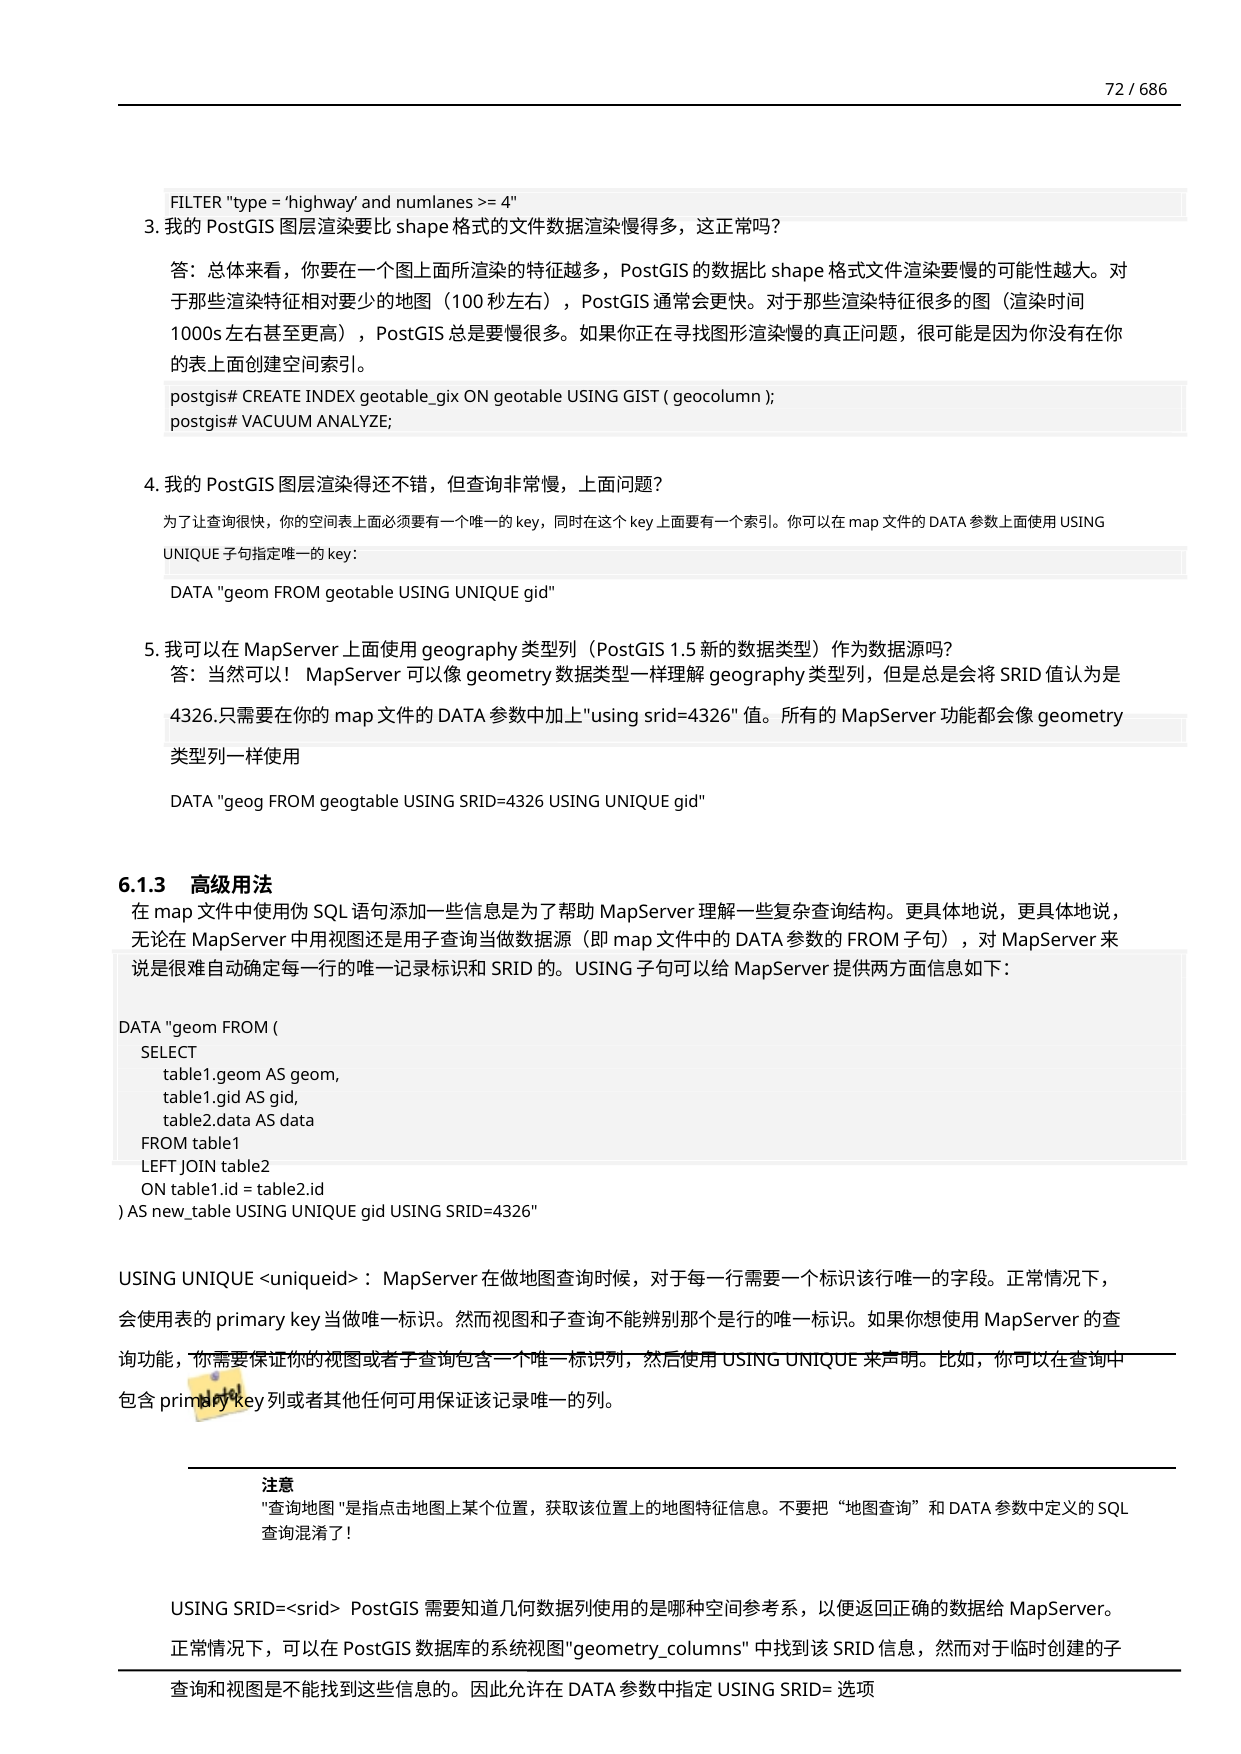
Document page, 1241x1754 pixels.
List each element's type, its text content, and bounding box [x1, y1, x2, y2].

text FILTER "type = ‘highway’ and numlanes >= 4" [236, 197, 1240, 212]
text table2.data AS data [163, 1108, 1240, 1131]
text USING SRID=<srid> PostGIS 需要知道几何数据列使用的是哪种空间参考系，以便返回正确的数据给MapServer。正常情况下，可以在PostGIS数据库的系统视图"geometry_columns" 中找到该SRID信息，然而对于临时创建的子查询和视图是不能找到这些信息的。因此允许在DATA参数中指定USING SRID= 选项 [170, 1593, 1131, 1702]
text DATA "geog FROM geogtable USING SRID=4326 USING UNIQUE gid" [170, 782, 1240, 813]
text 注意 [261, 1477, 1240, 1495]
text DATA "geom FROM ( [118, 1008, 1240, 1040]
text 为了让查询很快，你的空间表上面必须要有一个唯一的key，同时在这个key上面要有一个索引。你可以在map文件的DATA参数上面使用USING UNIQUE子句指定唯一的key： [163, 511, 1131, 563]
text postgis# VACUUM ANALYZE; [170, 409, 1240, 432]
text 高级用法 [190, 875, 1240, 896]
text USING UNIQUE <uniqueid> ：MapServer在做地图查询时候，对于每一行需要一个标识该行唯一的字段。正常情况下，会使用表的primary key当做唯一标识。然而视图和子查询不能辨别那个是行的唯一标识。如果你想使用MapServer的查询功能，你需要保证你的视图或者子查询包含一个唯一标识列，然后使用USING UNIQUE 来声明。比如，你可以在查询中包含primary key列或者其他任何可用保证该记录唯一的列。 [118, 1263, 1131, 1413]
text ) AS new_table USING UNIQUE gid USING SRID=4326" [118, 1199, 1240, 1222]
text 在map文件中使用伪SQL语句添加一些信息是为了帮助MapServer理解一些复杂查询结构。更具体地说，更具体地说，无论在MapServer中用视图还是用子查询当做数据源（即map文件中的DATA参数的FROM子句），对MapServer来说是很难自动确定每一行的唯一记录标识和SRID的。USING子句可以给MapServer提供两方面信息如下： [131, 896, 1131, 981]
text table1.geom AS geom, [163, 1063, 1240, 1085]
text LEFT JOIN table2 [141, 1154, 1240, 1177]
text ON table1.id = table2.id [141, 1177, 1240, 1199]
text postgis# CREATE INDEX geotable_gix ON geotable USING GIST ( geocolumn ); [170, 377, 1240, 409]
text 5. 我可以在MapServer上面使用geography类型列（PostGIS 1.5新的数据类型）作为数据源吗？ [144, 642, 1240, 660]
text SELECT [141, 1040, 1240, 1063]
text 3. 我的PostGIS 图层渲染要比shape格式的文件数据渲染慢得多，这正常吗？ [144, 212, 1240, 239]
text DATA "geom FROM geotable USING UNIQUE gid" [170, 574, 1240, 605]
picture [185, 1413, 251, 1422]
text 答：当然可以！ MapServer 可以像geometry数据类型一样理解geography类型列，但是总是会将SRID值认为是4326.只需要在你的map文件的DATA参数中加上"using srid=4326" 值。所有的MapServer功能都会像geometry类型列一样使用 [170, 660, 1131, 769]
text 6.1.3 [118, 875, 189, 896]
text FROM table1 [141, 1131, 1240, 1154]
text 4. 我的PostGIS图层渲染得还不错，但查询非常慢，上面问题？ [144, 470, 1131, 497]
text 答：总体来看，你要在一个图上面所渲染的特征越多，PostGIS的数据比shape格式文件渲染要慢的可能性越大。对于那些渲染特征相对要少的地图（100秒左右），PostGIS通常会更快。对于那些渲染特征很多的图（渲染时间1000s左右甚至更高），PostGIS总是要慢很多。如果你正在寻找图形渲染慢的真正问题，很可能是因为你没有在你的表上面创建空间索引。 [170, 252, 1131, 377]
text 72 / 686 [1105, 76, 1240, 101]
text "查询地图 "是指点击地图上某个位置，获取该位置上的地图特征信息。不要把“地图查询”和DATA参数中定义的SQL查询混淆了！ [261, 1495, 1131, 1544]
text table1.gid AS gid, [163, 1085, 1240, 1108]
